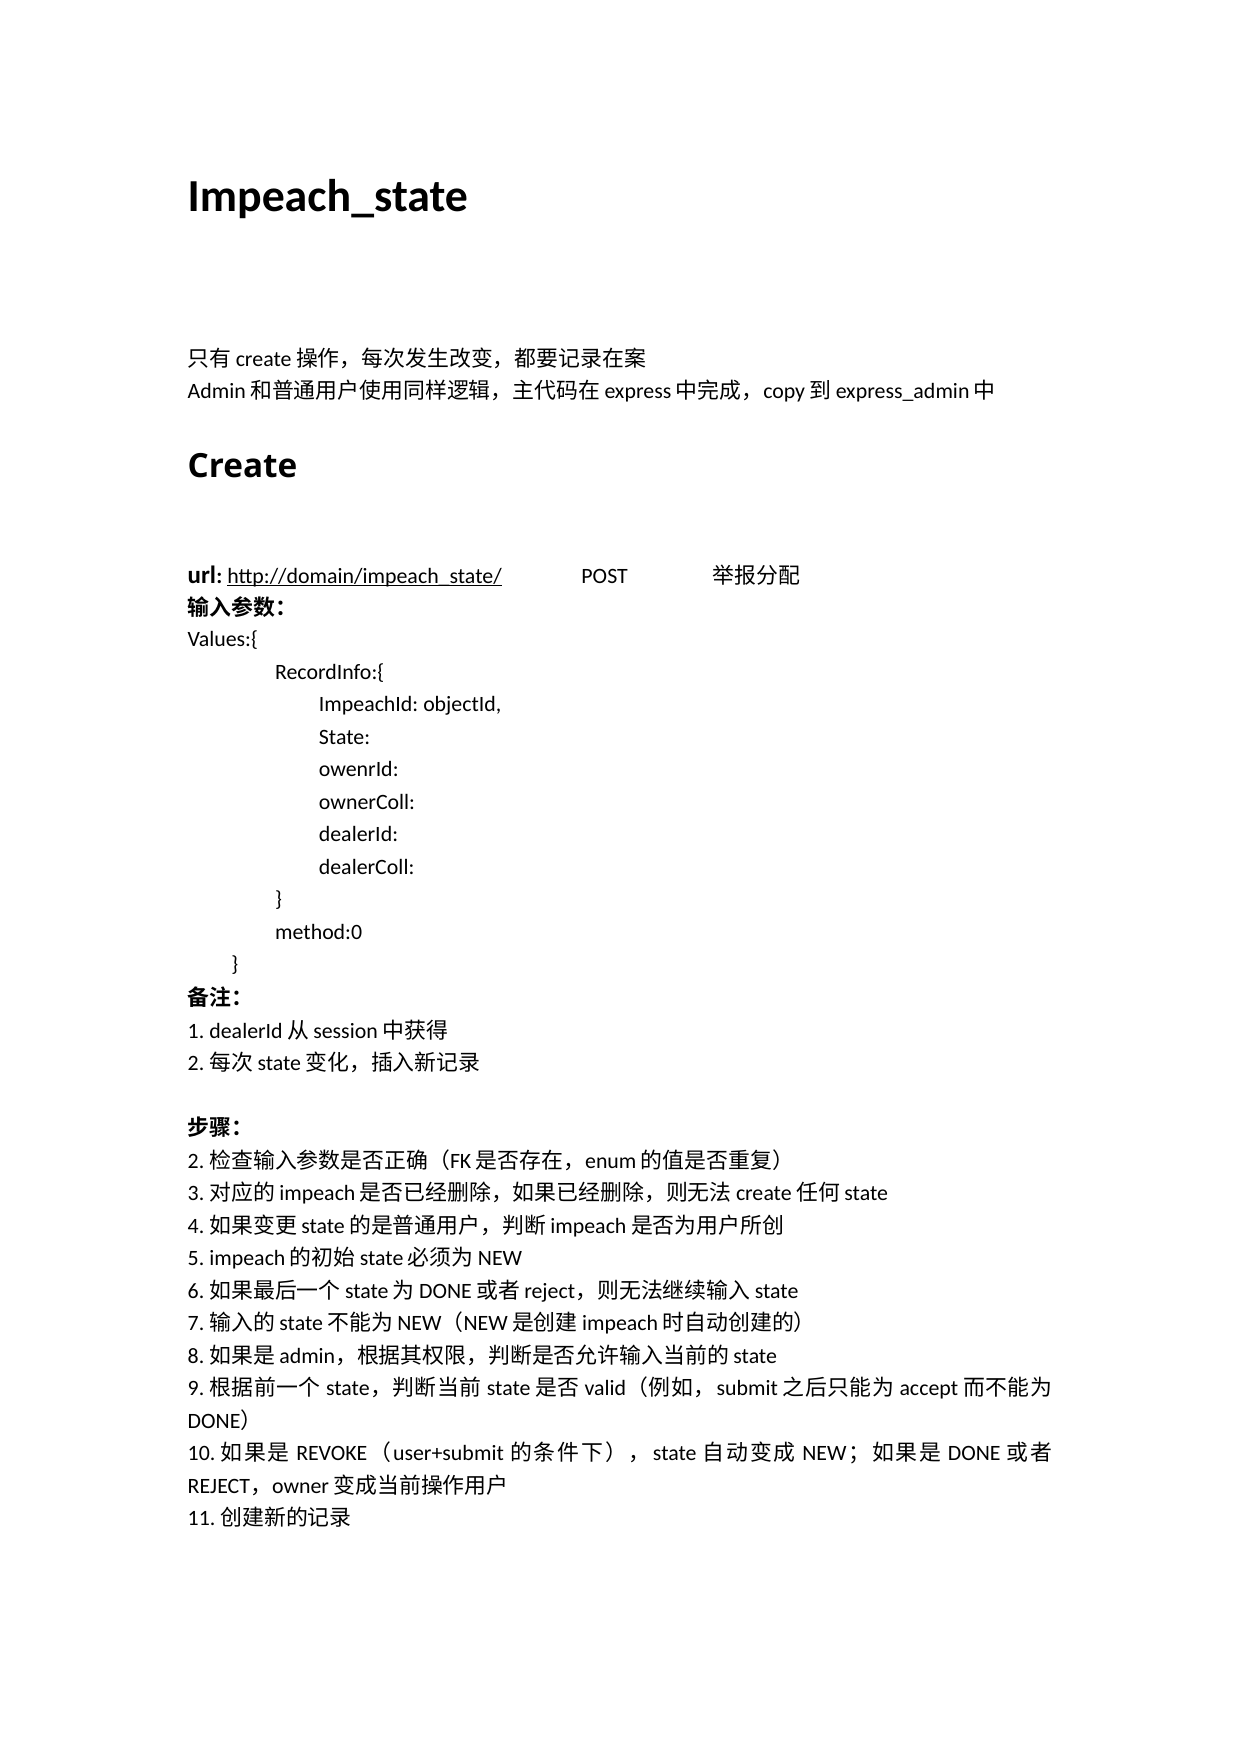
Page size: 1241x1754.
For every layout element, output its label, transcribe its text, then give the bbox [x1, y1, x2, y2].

list impeach的初始state必须为NEW [187, 1240, 1053, 1272]
list 创建新的记录 [187, 1500, 1053, 1532]
text ownerColl: [275, 785, 1053, 817]
text 1. dealerId从session中获得 [187, 1012, 1053, 1045]
list 检查输入参数是否正确（FK是否存在，enum的值是否重复） [187, 1142, 1053, 1175]
text dealerColl: [275, 850, 1053, 882]
text Values:{ [187, 622, 1053, 655]
text 2. 每次state变化，插入新记录 [187, 1045, 1053, 1077]
text RecordInfo:{ [187, 655, 1053, 687]
text 只有create操作，每次发生改变，都要记录在案 [187, 340, 1053, 373]
subtitle Impeach_state [187, 162, 1053, 227]
list 如果是REVOKE（user+submit的条件下），state自动变成NEW；如果是DONE或者REJECT，owner变成当前操作用户 [187, 1435, 1053, 1500]
text method:0 [187, 915, 1053, 947]
text 输入参数： [187, 590, 1053, 622]
list 如果变更state的是普通用户，判断impeach是否为用户所创 [187, 1207, 1053, 1240]
list 根据前一个state，判断当前state是否valid（例如，submit之后只能为accept而不能为DONE） [187, 1370, 1053, 1435]
text dealerId: [275, 817, 1053, 850]
list 对应的impeach是否已经删除，如果已经删除，则无法create任何state [187, 1175, 1053, 1207]
list 如果是admin，根据其权限，判断是否允许输入当前的state [187, 1337, 1053, 1370]
text Admin和普通用户使用同样逻辑，主代码在express中完成，copy到express_admin中 [187, 373, 1053, 405]
text } [231, 882, 1053, 915]
text } [187, 947, 1053, 980]
text ImpeachId: objectId, [187, 687, 1053, 720]
list 如果最后一个state为DONE或者reject，则无法继续输入state [187, 1272, 1053, 1305]
subtitle Create [187, 432, 1053, 497]
text 步骤： [187, 1110, 1053, 1142]
text url: http://domain/impeach_state/ POST 举报分配 [187, 557, 1053, 590]
text owenrId: [275, 752, 1053, 785]
list 输入的state不能为NEW（NEW是创建impeach时自动创建的） [187, 1305, 1053, 1337]
text State: [187, 720, 1053, 752]
text 备注： [187, 980, 1053, 1012]
